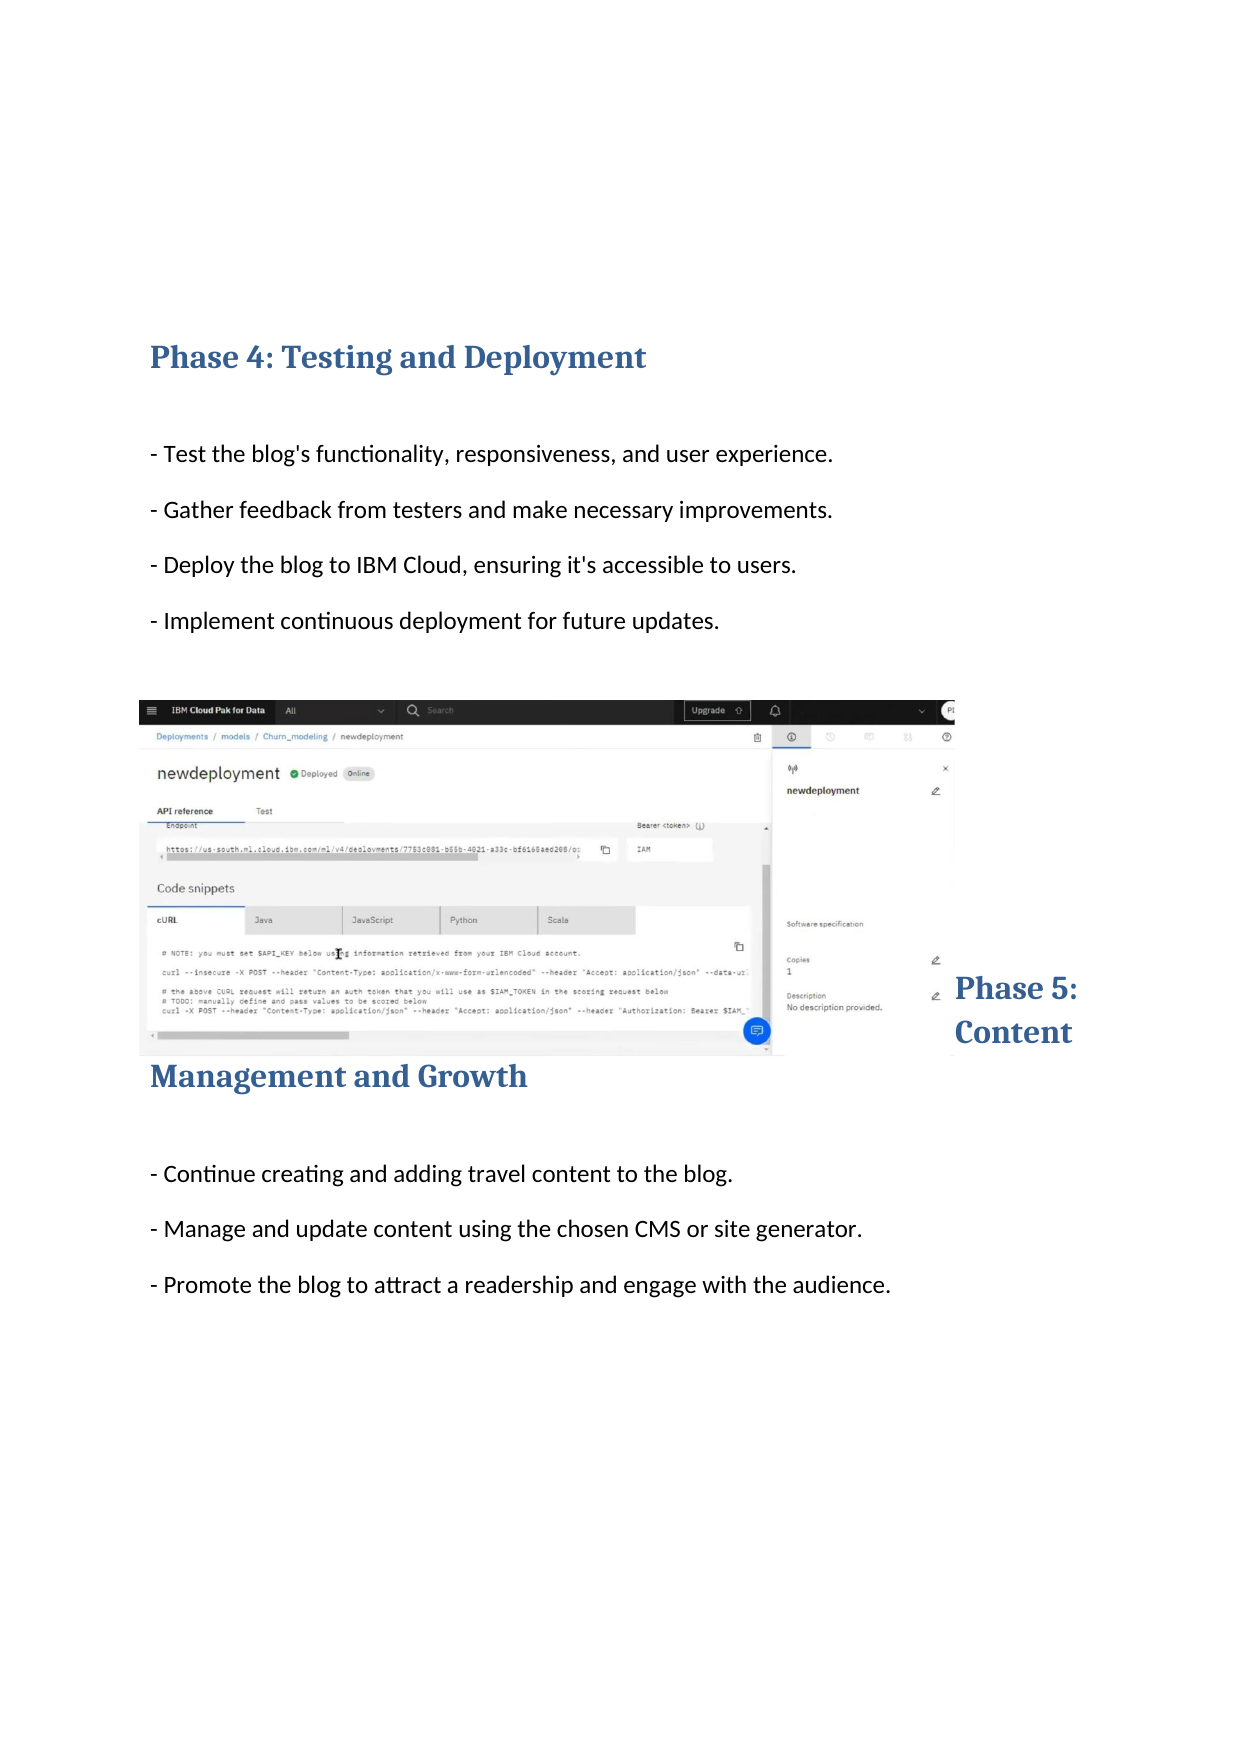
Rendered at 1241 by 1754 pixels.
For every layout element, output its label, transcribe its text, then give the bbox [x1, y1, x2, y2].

text - Implement continuous deployment for future updates. [150, 606, 1090, 636]
text - Test the blog's functionality, responsiveness, and user experience. [150, 438, 1090, 468]
text - Manage and update content using the chosen CMS or site generator. [150, 1213, 1090, 1244]
text - Continue creating and adding travel content to the blog. [150, 1158, 1090, 1188]
text - Promote the blog to attract a readership and engage with the audience. [150, 1269, 1090, 1300]
subtitle Phase 5: Content Management and Growth [150, 970, 1090, 1096]
picture [139, 700, 955, 1057]
text - Deploy the blog to IBM Cloud, ensuring it's accessible to users. [150, 550, 1090, 580]
subtitle Phase 4: Testing and Deployment [150, 338, 1090, 376]
text - Gather feedback from testers and make necessary improvements. [150, 494, 1090, 524]
